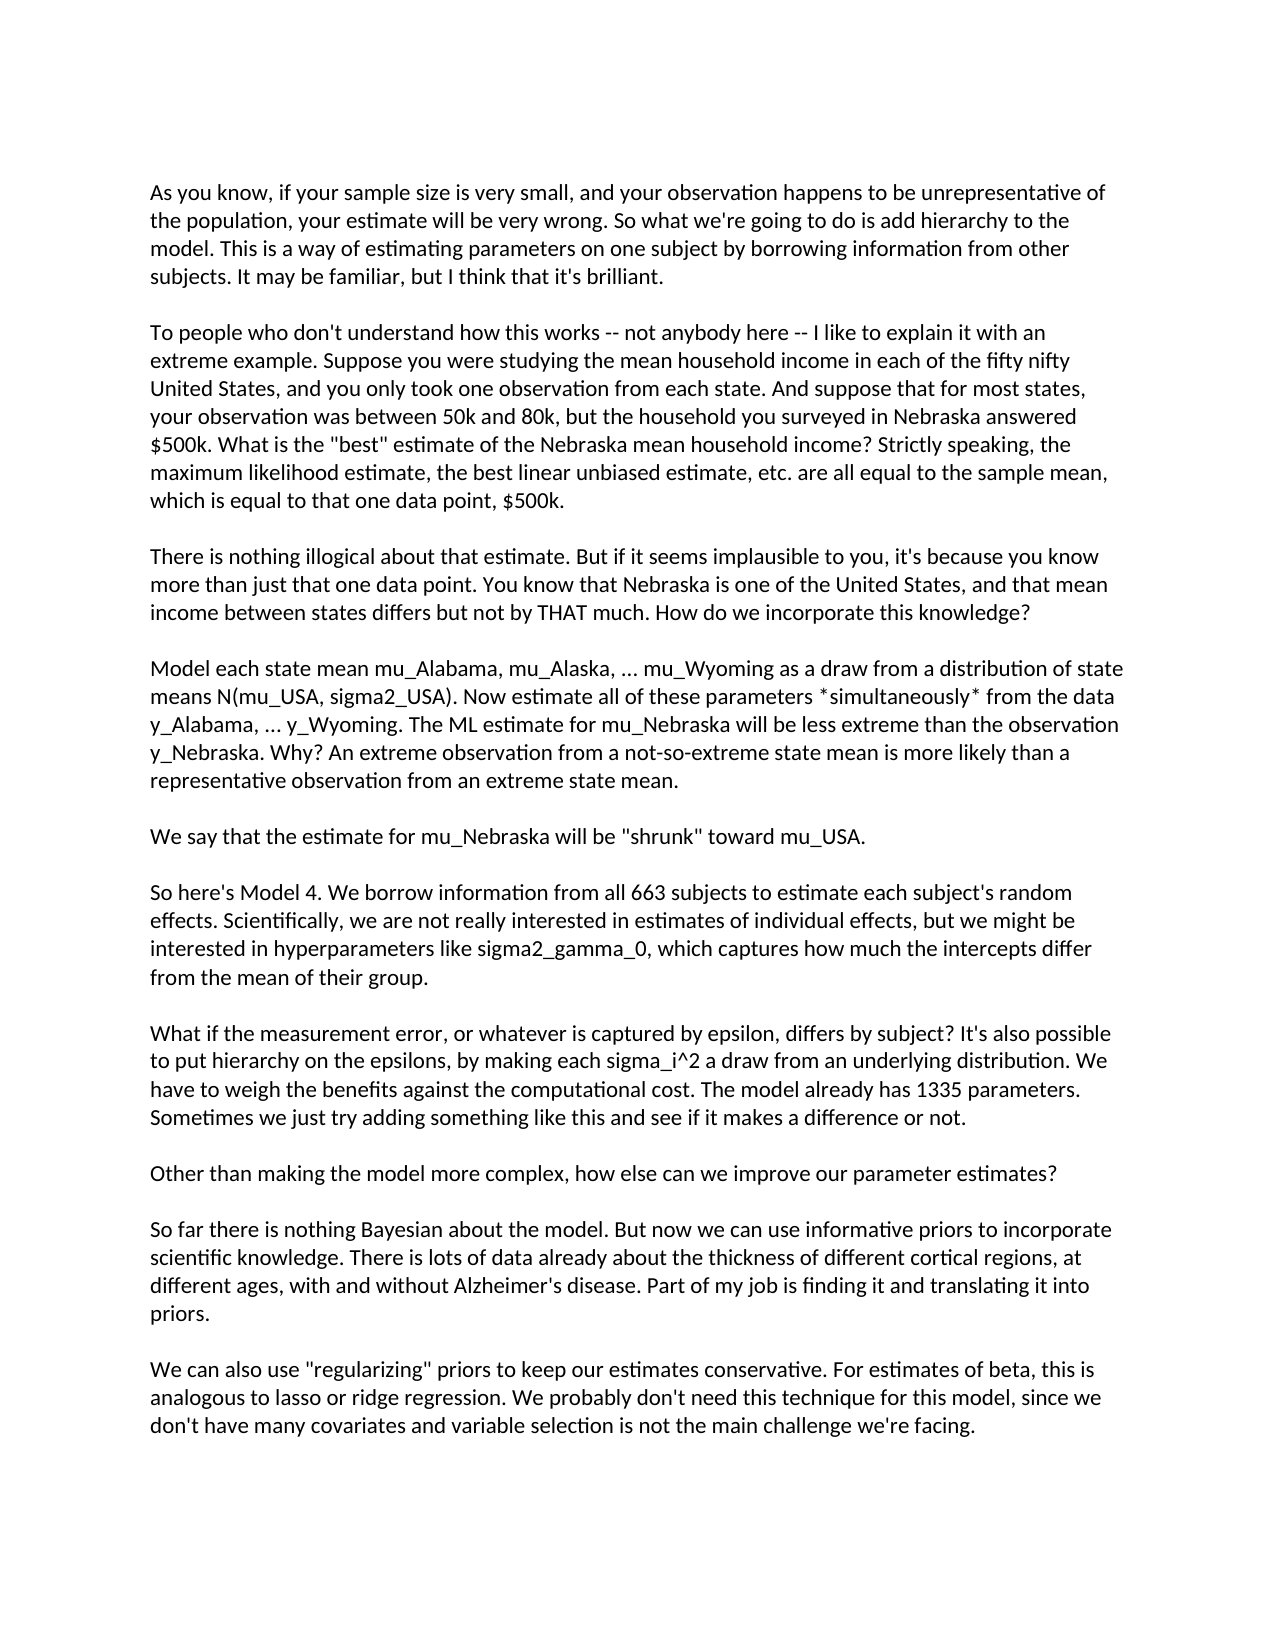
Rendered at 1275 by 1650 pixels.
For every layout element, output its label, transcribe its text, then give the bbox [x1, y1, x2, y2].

text As you know, if your sample size is very small, and your observation happens to be unrepresentative of the population, your estimate will be very wrong. So what we're going to do is add hierarchy to the model. This is a way of estimating parameters on one subject by borrowing information from other subjects. It may be familiar, but I think that it's brilliant. [150, 178, 1125, 290]
text We can also use "regularizing" priors to keep our estimates conservative. For estimates of beta, this is analogous to lasso or ridge regression. We probably don't need this technique for this model, since we don't have many covariates and variable selection is not the main challenge we're facing. [150, 1355, 1125, 1439]
text What if the measurement error, or whatever is captured by epsilon, differs by subject? It's also possible to put hierarchy on the epsilons, by making each sigma_i^2 a draw from an underlying distribution. We have to weigh the benefits against the computational cost. The model already has 1335 parameters. Sometimes we just try adding something like this and see if it makes a difference or not. [150, 1019, 1125, 1131]
text Other than making the model more complex, how else can we improve our parameter estimates? [150, 1159, 1125, 1187]
text So far there is nothing Bayesian about the model. But now we can use informative priors to incorporate scientific knowledge. There is lots of data already about the thickness of different cortical regions, at different ages, with and without Alzheimer's disease. Part of my job is finding it and translating it into priors. [150, 1215, 1125, 1327]
text To people who don't understand how this works -- not anybody here -- I like to explain it with an extreme example. Suppose you were studying the mean household income in each of the fifty nifty United States, and you only took one observation from each state. And suppose that for most states, your observation was between 50k and 80k, but the household you surveyed in Nebraska answered $500k. What is the "best" estimate of the Nebraska mean household income? Strictly speaking, the maximum likelihood estimate, the best linear unbiased estimate, etc. are all equal to the sample mean, which is equal to that one data point, $500k. [150, 318, 1125, 514]
text So here's Model 4. We borrow information from all 663 subjects to estimate each subject's random effects. Scientifically, we are not really interested in estimates of individual effects, but we might be interested in hyperparameters like sigma2_gamma_0, which captures how much the intercepts differ from the mean of their group. [150, 878, 1125, 991]
text We say that the estimate for mu_Nebraska will be "shrunk" toward mu_USA. [150, 822, 1125, 851]
text Model each state mean mu_Alabama, mu_Alaska, ... mu_Wyoming as a draw from a distribution of state means N(mu_USA, sigma2_USA). Now estimate all of these parameters *simultaneously* from the data y_Alabama, ... y_Wyoming. The ML estimate for mu_Nebraska will be less extreme than the observation y_Nebraska. Why? An extreme observation from a not-so-extreme state mean is more likely than a representative observation from an extreme state mean. [150, 654, 1125, 794]
text There is nothing illogical about that estimate. But if it seems implausible to you, it's because you know more than just that one data point. You know that Nebraska is one of the United States, and that mean income between states differs but not by THAT much. How do we incorporate this knowledge? [150, 542, 1125, 626]
